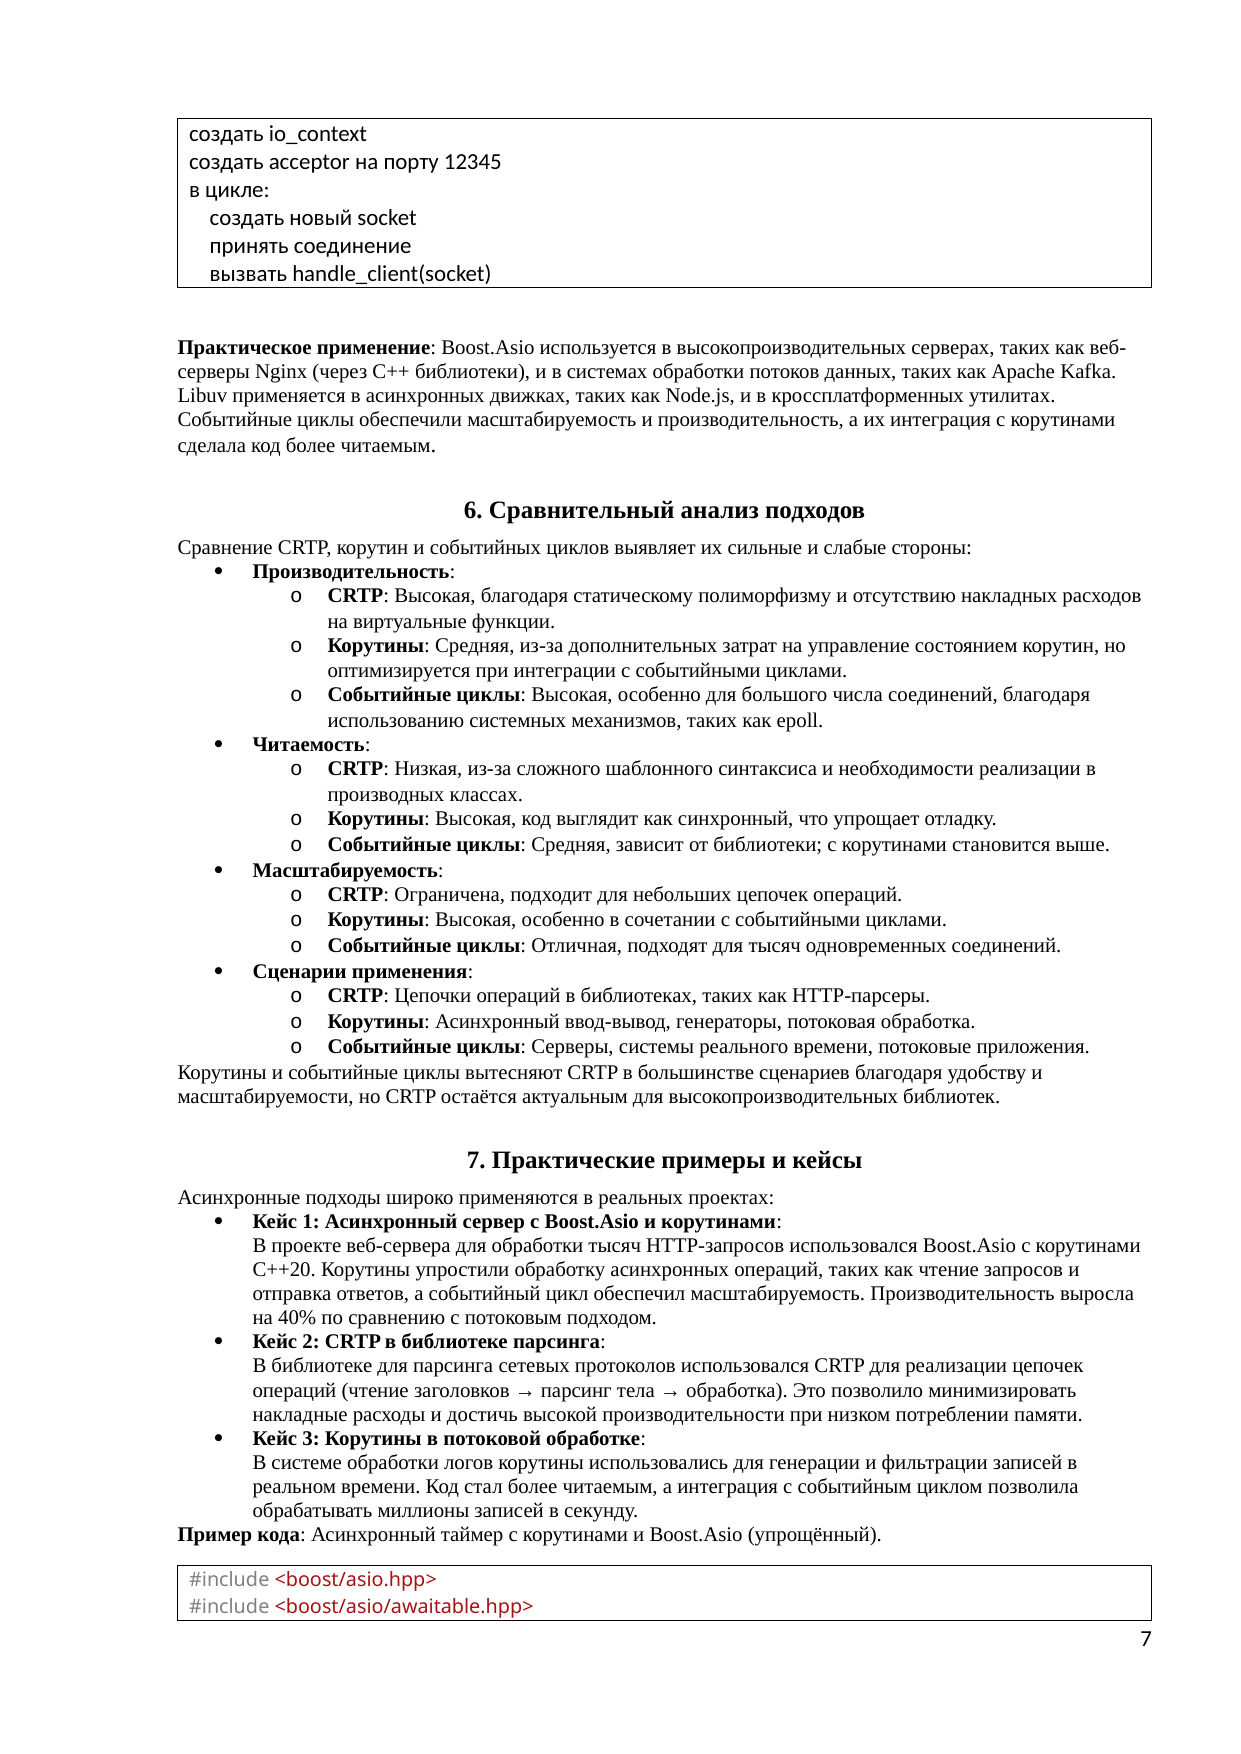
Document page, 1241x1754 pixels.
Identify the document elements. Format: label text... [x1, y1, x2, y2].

list Масштабируемость: [215, 857, 1152, 882]
text Асинхронные подходы широко применяются в реальных проектах: [177, 1185, 1152, 1209]
subtitle 6. Сравнительный анализ подходов [177, 495, 1152, 524]
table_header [178, 119, 1151, 287]
list CRTP: Низкая, из-за сложного шаблонного синтаксиса и необходимости реализации в производных классах. [290, 756, 1152, 806]
list Событийные циклы: Высокая, особенно для большого числа соединений, благодаря использованию системных механизмов, таких как epoll. [290, 682, 1152, 732]
list Кейс 1: Асинхронный сервер с Boost.Asio и корутинами: В проекте веб-сервера для обработки тысяч HTTP-запросов использовался Boost.Asio с корутинами C++20. Корутины упростили обработку асинхронных операций, таких как чтение запросов и отправка ответов, а событийный цикл обеспечил масштабируемость. Производительность выросла на 40% по сравнению с потоковым подходом. [215, 1209, 1152, 1329]
list CRTP: Высокая, благодаря статическому полиморфизму и отсутствию накладных расходов на виртуальные функции. [290, 583, 1152, 633]
list Событийные циклы: Отличная, подходят для тысяч одновременных соединений. [290, 933, 1152, 959]
list CRTP: Цепочки операций в библиотеках, таких как HTTP-парсеры. [290, 983, 1152, 1008]
list Событийные циклы: Средняя, зависит от библиотеки; с корутинами становится выше. [290, 832, 1152, 857]
list Читаемость: [215, 732, 1152, 756]
list Кейс 3: Корутины в потоковой обработке: В системе обработки логов корутины использовались для генерации и фильтрации записей в реальном времени. Код стал более читаемым, а интеграция с событийным циклом позволила обрабатывать миллионы записей в секунду. [215, 1426, 1152, 1522]
list Корутины: Высокая, код выглядит как синхронный, что упрощает отладку. [290, 806, 1152, 832]
list CRTP: Ограничена, подходит для небольших цепочек операций. [290, 882, 1152, 907]
list Кейс 2: CRTP в библиотеке парсинга: В библиотеке для парсинга сетевых протоколов использовался CRTP для реализации цепочек операций (чтение заголовков → парсинг тела → обработка). Это позволило минимизировать накладные расходы и достичь высокой производительности при низком потреблении памяти. [215, 1329, 1152, 1426]
list Производительность: [215, 559, 1152, 583]
list Сценарии применения: [215, 959, 1152, 983]
text Сравнение CRTP, корутин и событийных циклов выявляет их сильные и слабые стороны: [177, 535, 1152, 559]
text Практическое применение: Boost.Asio используется в высокопроизводительных серверах, таких как веб-серверы Nginx (через C++ библиотеки), и в системах обработки потоков данных, таких как Apache Kafka. Libuv применяется в асинхронных движках, таких как Node.js, и в кроссплатформенных утилитах. [177, 335, 1152, 407]
list Корутины: Высокая, особенно в сочетании с событийными циклами. [290, 907, 1152, 933]
text Пример кода: Асинхронный таймер с корутинами и Boost.Asio (упрощённый). [177, 1522, 1152, 1546]
list Событийные циклы: Серверы, системы реального времени, потоковые приложения. [290, 1034, 1152, 1060]
subtitle 7. Практические примеры и кейсы [177, 1146, 1152, 1174]
text Корутины и событийные циклы вытесняют CRTP в большинстве сценариев благодаря удобству и масштабируемости, но CRTP остаётся актуальным для высокопроизводительных библиотек. [177, 1060, 1152, 1108]
list Корутины: Средняя, из-за дополнительных затрат на управление состоянием корутин, но оптимизируется при интеграции с событийными циклами. [290, 633, 1152, 682]
list Корутины: Асинхронный ввод-вывод, генераторы, потоковая обработка. [290, 1008, 1152, 1034]
text Событийные циклы обеспечили масштабируемость и производительность, а их интеграция с корутинами сделала код более читаемым. [177, 407, 1152, 458]
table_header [178, 1566, 1151, 1619]
